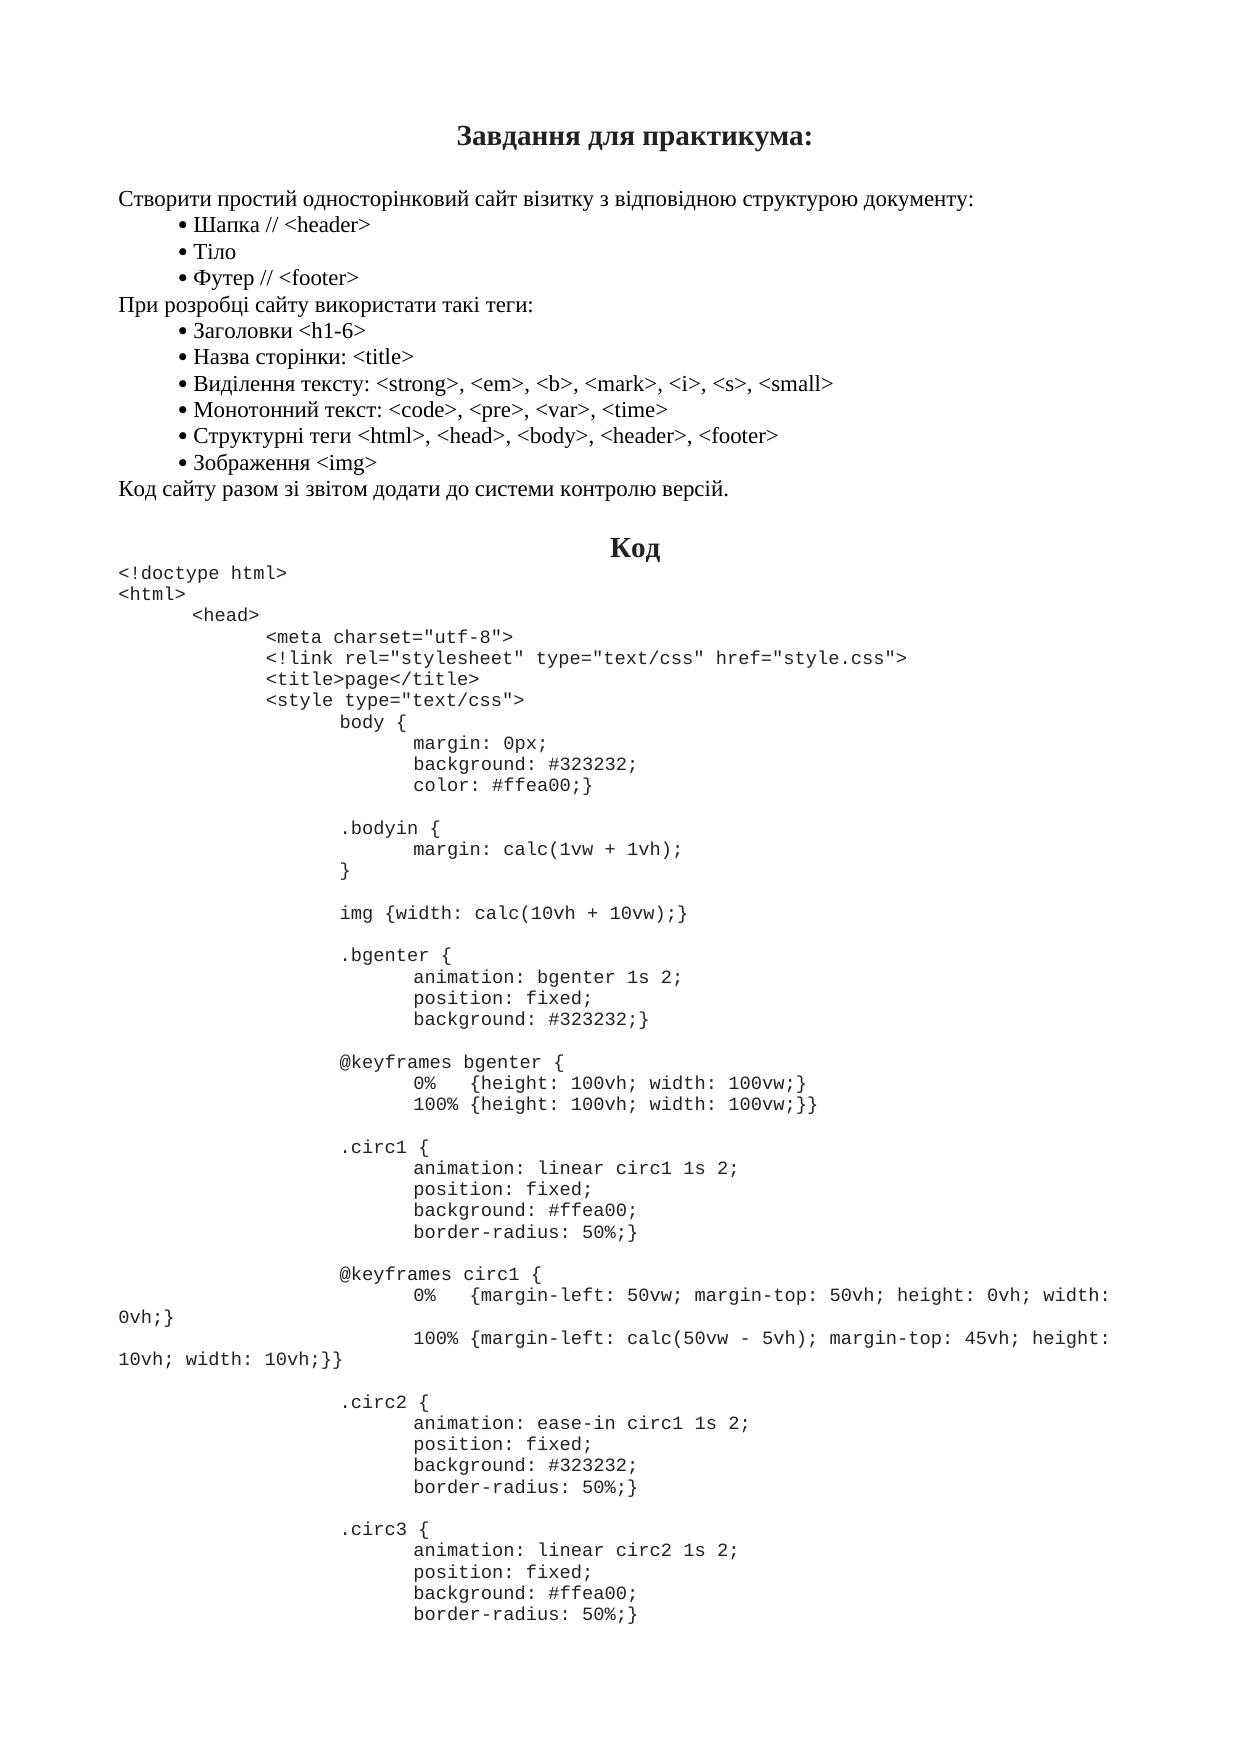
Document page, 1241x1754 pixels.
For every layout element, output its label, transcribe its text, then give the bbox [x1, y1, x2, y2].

text <style type="text/css"> [118, 691, 1152, 712]
text .bodyin { [118, 819, 1152, 840]
text position: fixed; [118, 989, 1152, 1010]
text 0% {margin-left: 50vw; margin-top: 50vh; height: 0vh; width: 0vh;} [118, 1286, 1152, 1329]
text <!link rel="stylesheet" type="text/css" href="style.css"> [118, 649, 1152, 670]
text @keyframes circ1 { [118, 1265, 1152, 1286]
text <html> [118, 585, 1152, 606]
text background: #323232; [118, 1456, 1152, 1477]
text body { [118, 712, 1152, 734]
text background: #323232;} [118, 1010, 1152, 1031]
text @keyframes bgenter { [118, 1052, 1152, 1074]
text margin: calc(1vw + 1vh); [118, 840, 1152, 861]
text Завдання для практикума: [118, 118, 1152, 152]
text margin: 0px; [118, 734, 1152, 755]
list Тіло [179, 238, 1152, 264]
text 100% {margin-left: calc(50vw - 5vh); margin-top: 45vh; height: 10vh; width: 10vh;}} [118, 1329, 1152, 1371]
text 100% {height: 100vh; width: 100vw;}} [118, 1095, 1152, 1116]
list Назва сторінки: <title> [179, 343, 1152, 370]
text .circ3 { [118, 1520, 1152, 1541]
text color: #ffea00;} [118, 776, 1152, 797]
list Заголовки <h1-6> [179, 317, 1152, 343]
text .circ1 { [118, 1137, 1152, 1159]
text } [118, 861, 1152, 882]
text background: #323232; [118, 755, 1152, 776]
text border-radius: 50%;} [118, 1222, 1152, 1244]
text <meta charset="utf-8"> [118, 627, 1152, 649]
text Код [118, 530, 1152, 564]
text Створити простий односторінковий сайт візитку з відповідною структурою документу: [118, 185, 1152, 212]
text <!doctype html> [118, 564, 1152, 585]
text img {width: calc(10vh + 10vw);} [118, 904, 1152, 925]
list Виділення тексту: <strong>, <em>, <b>, <mark>, <i>, <s>, <small> [179, 370, 1152, 396]
list Зображення <img> [179, 449, 1152, 475]
text 0% {height: 100vh; width: 100vw;} [118, 1074, 1152, 1095]
text animation: linear circ1 1s 2; [118, 1159, 1152, 1180]
text position: fixed; [118, 1435, 1152, 1456]
text background: #ffea00; [118, 1584, 1152, 1605]
text position: fixed; [118, 1180, 1152, 1201]
text <title>page</title> [118, 670, 1152, 691]
text <head> [118, 606, 1152, 627]
text border-radius: 50%;} [118, 1477, 1152, 1499]
text animation: linear circ2 1s 2; [118, 1541, 1152, 1562]
text animation: ease-in circ1 1s 2; [118, 1414, 1152, 1435]
text position: fixed; [118, 1562, 1152, 1584]
text border-radius: 50%;} [118, 1605, 1152, 1626]
list Футер // <footer> [179, 264, 1152, 291]
text .bgenter { [118, 946, 1152, 967]
text background: #ffea00; [118, 1201, 1152, 1222]
text При розробці сайту використати такі теги: [118, 291, 1152, 317]
list Структурні теги <html>, <head>, <body>, <header>, <footer> [179, 422, 1152, 449]
text Код сайту разом зі звітом додати до системи контролю версій. [118, 475, 1152, 501]
text .circ2 { [118, 1392, 1152, 1414]
list Монотонний текст: <code>, <pre>, <var>, <time> [179, 396, 1152, 422]
text animation: bgenter 1s 2; [118, 967, 1152, 989]
list Шапка // <header> [179, 212, 1152, 238]
